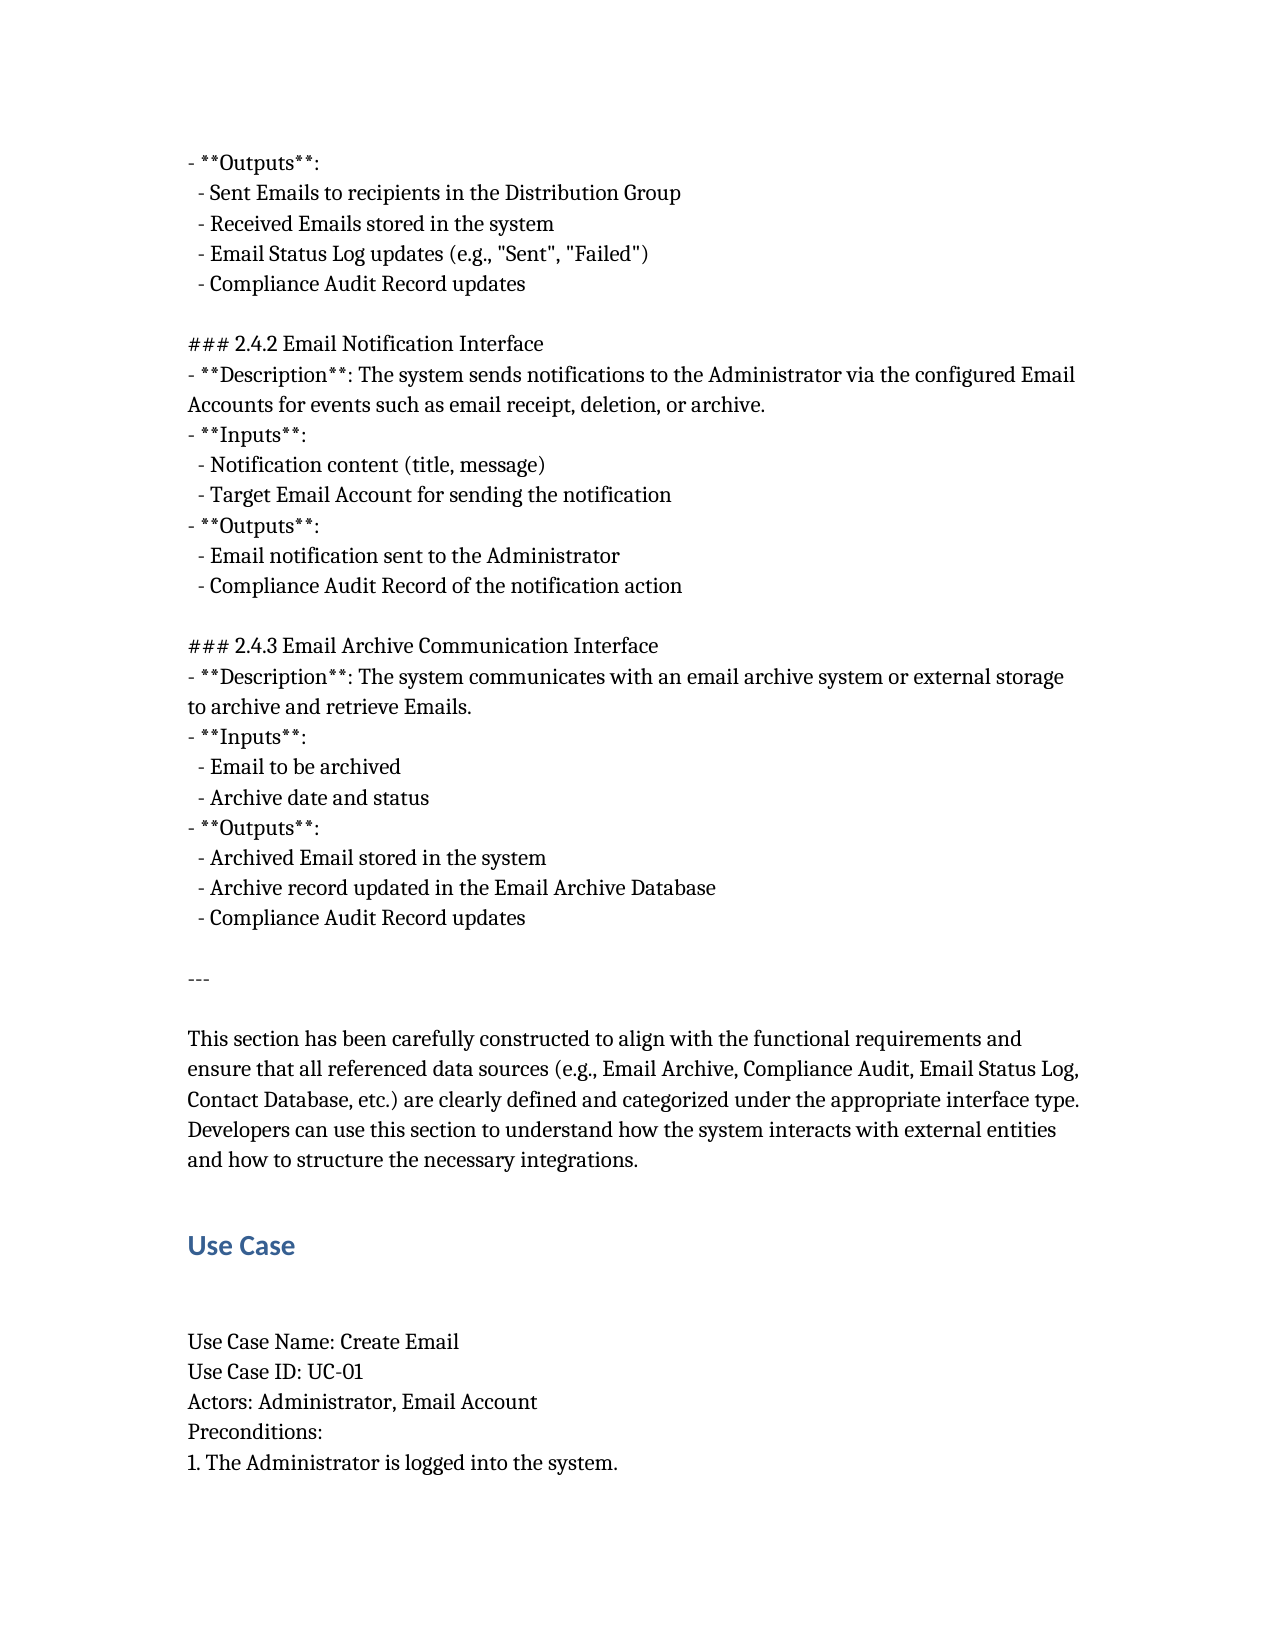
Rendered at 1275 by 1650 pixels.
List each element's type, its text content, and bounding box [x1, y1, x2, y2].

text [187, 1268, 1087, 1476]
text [187, 150, 1087, 1173]
subtitle Use Case [187, 1227, 1087, 1263]
